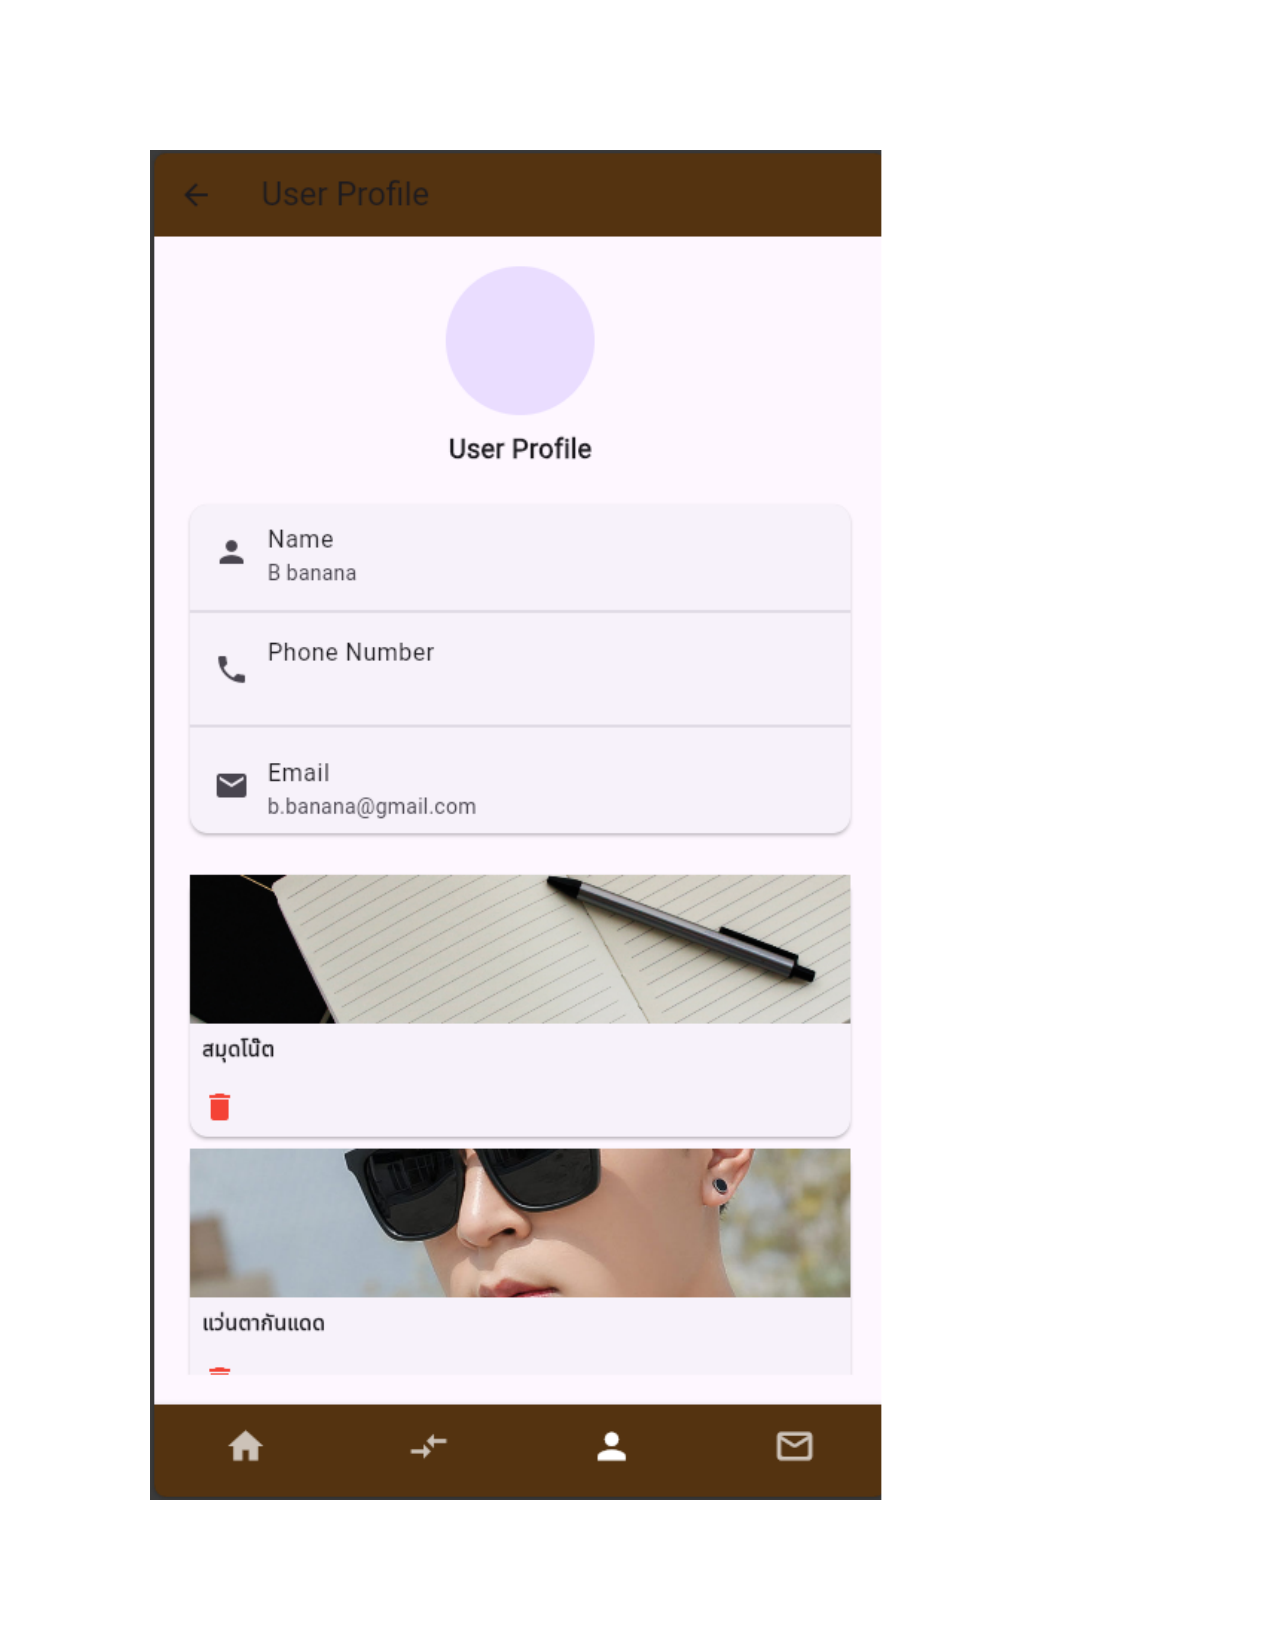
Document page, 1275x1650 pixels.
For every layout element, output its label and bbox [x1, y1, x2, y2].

picture [150, 150, 882, 1500]
